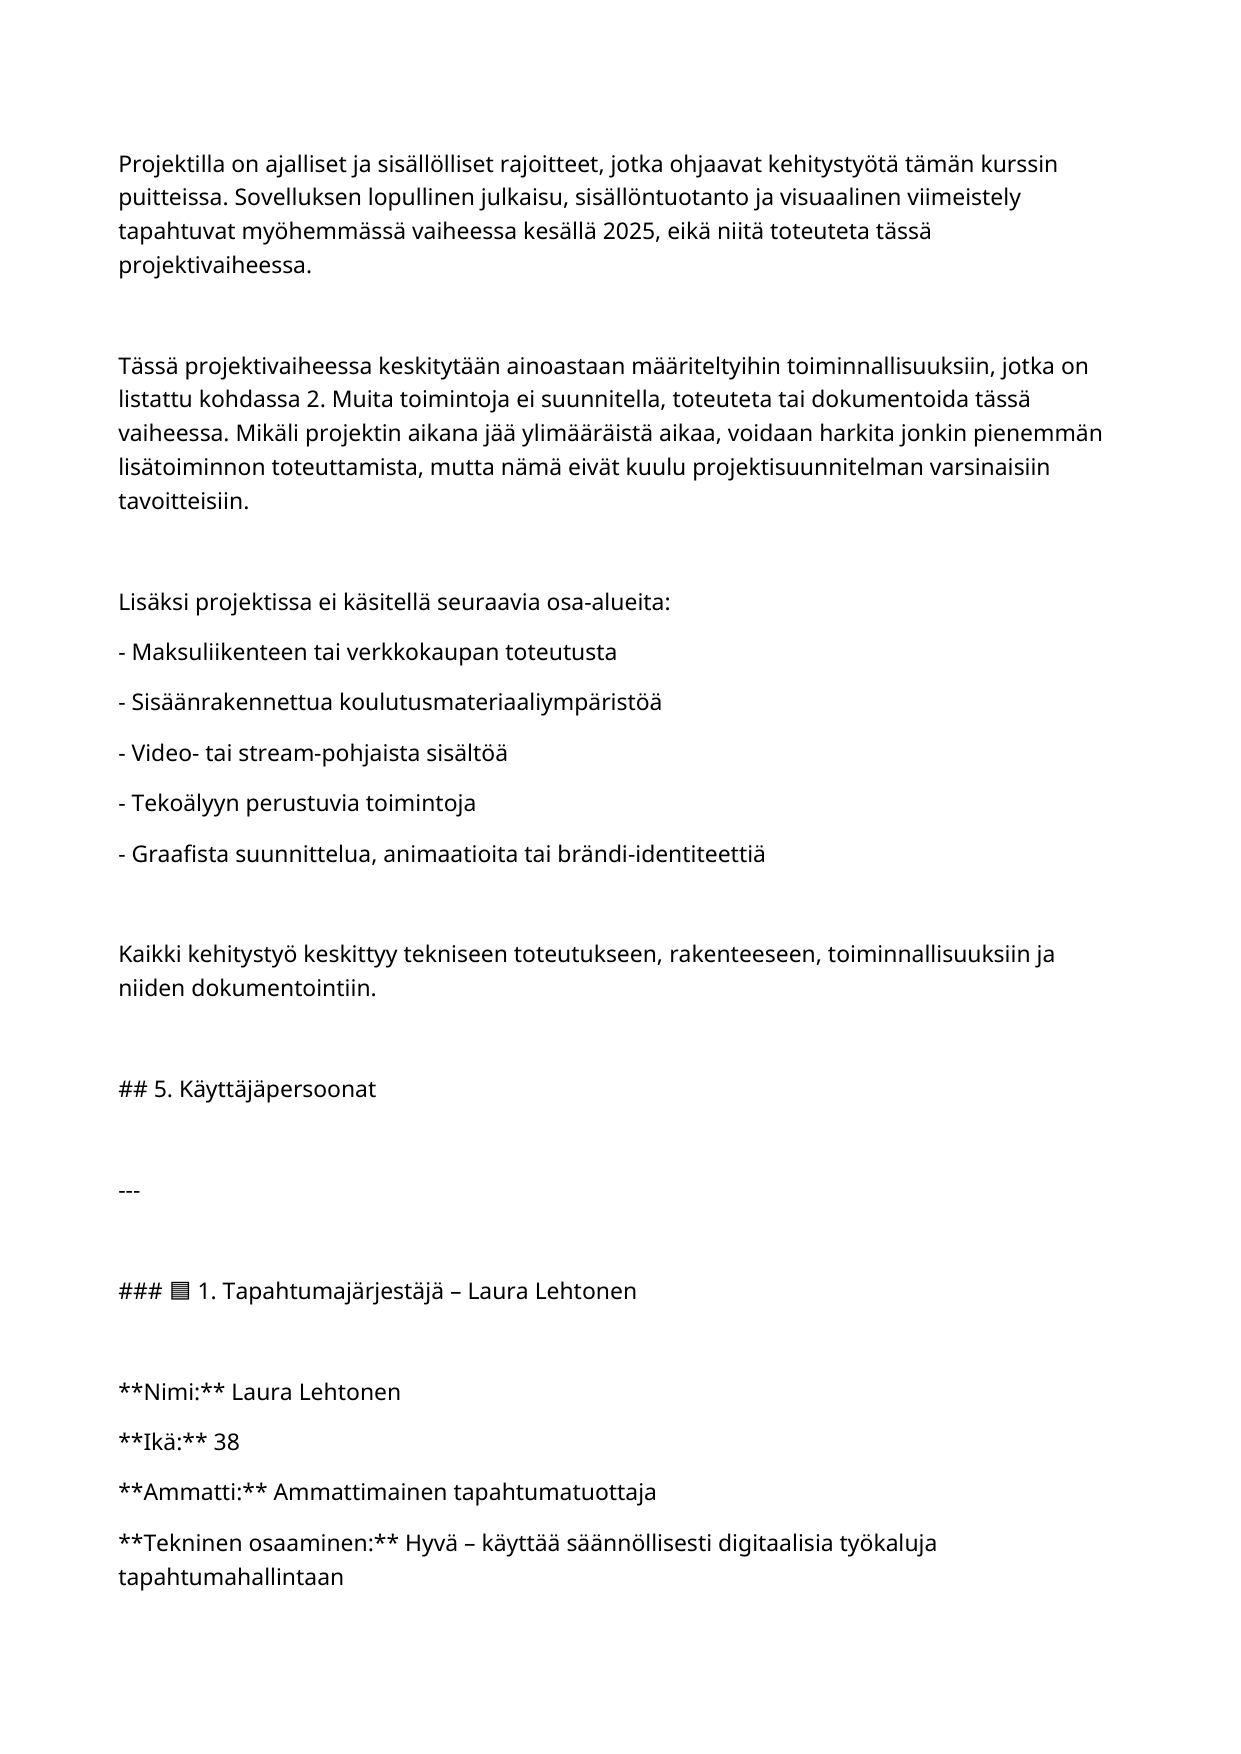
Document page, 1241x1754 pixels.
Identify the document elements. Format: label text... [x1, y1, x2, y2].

text - Graafista suunnittelua, animaatioita tai brändi-identiteettiä [118, 838, 1122, 869]
text - Video- tai stream-pohjaista sisältöä [118, 737, 1122, 768]
text **Ikä:** 38 [118, 1426, 1122, 1457]
text - Tekoälyyn perustuvia toimintoja [118, 787, 1122, 818]
text - Maksuliikenteen tai verkkokaupan toteutusta [118, 636, 1122, 667]
text **Ammatti:** Ammattimainen tapahtumatuottaja [118, 1476, 1122, 1508]
text ### 🟦 1. Tapahtumajärjestäjä – Laura Lehtonen [118, 1275, 1122, 1306]
text ## 5. Käyttäjäpersoonat [118, 1073, 1122, 1104]
text - Sisäänrakennettua koulutusmateriaaliympäristöä [118, 686, 1122, 718]
text **Nimi:** Laura Lehtonen [118, 1376, 1122, 1407]
text Projektilla on ajalliset ja sisällölliset rajoitteet, jotka ohjaavat kehitystyötä tämän kurssin puitteissa. Sovelluksen lopullinen julkaisu, sisällöntuotanto ja visuaalinen viimeistely tapahtuvat myöhemmässä vaiheessa kesällä 2025, eikä niitä toteuteta tässä projektivaiheessa. [118, 148, 1122, 280]
text Lisäksi projektissa ei käsitellä seuraavia osa-alueita: [118, 586, 1122, 617]
text Tässä projektivaiheessa keskitytään ainoastaan määriteltyihin toiminnallisuuksiin, jotka on listattu kohdassa 2. Muita toimintoja ei suunnitella, toteuteta tai dokumentoida tässä vaiheessa. Mikäli projektin aikana jää ylimääräistä aikaa, voidaan harkita jonkin pienemmän lisätoiminnon toteuttamista, mutta nämä eivät kuulu projektisuunnitelman varsinaisiin tavoitteisiin. [118, 350, 1122, 516]
text **Tekninen osaaminen:** Hyvä – käyttää säännöllisesti digitaalisia työkaluja tapahtumahallintaan [118, 1527, 1122, 1592]
text Kaikki kehitystyö keskittyy tekniseen toteutukseen, rakenteeseen, toiminnallisuuksiin ja niiden dokumentointiin. [118, 938, 1122, 1003]
text --- [118, 1174, 1122, 1205]
